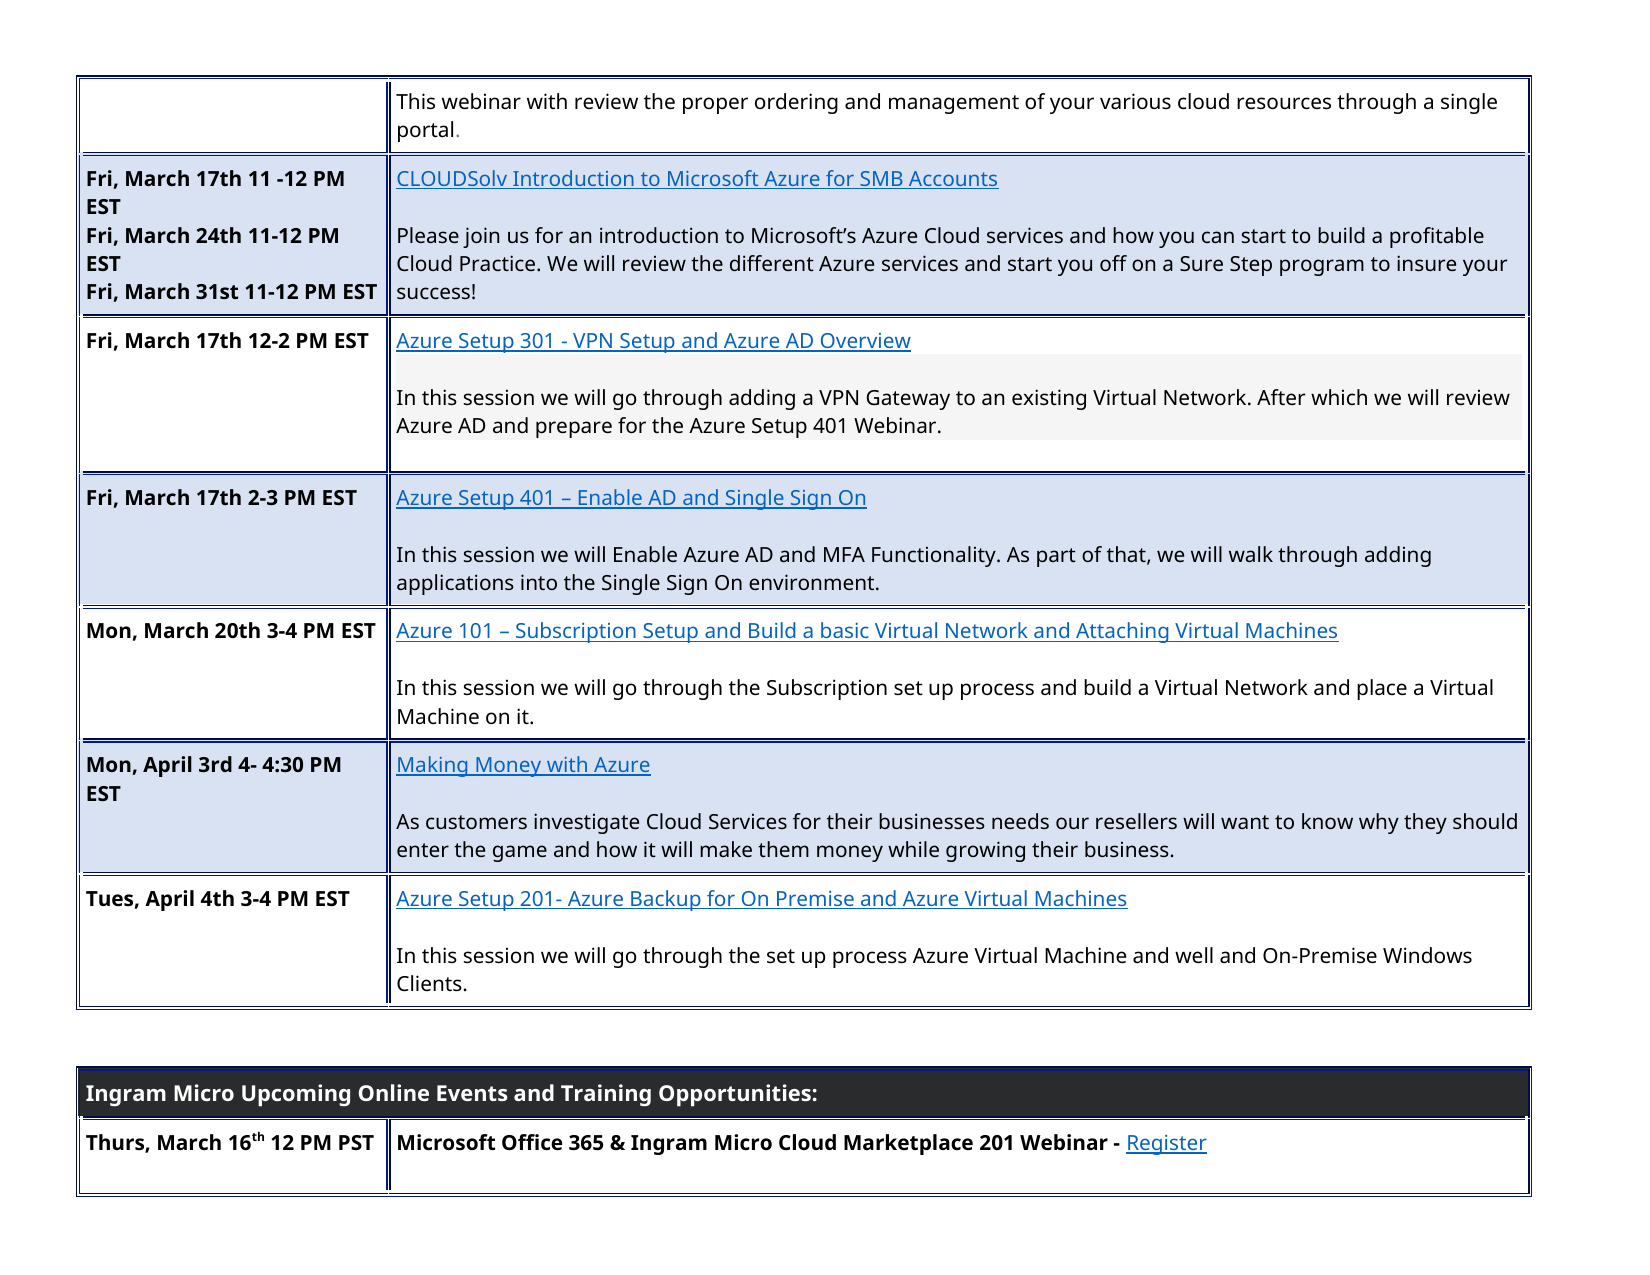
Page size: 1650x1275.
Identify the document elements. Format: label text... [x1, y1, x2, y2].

table_cell CLOUDSolv Introduction to Microsoft Azure for SMB Accounts Please join us for an introduction to Microsoft’s Azure Cloud services and how you can start to build a profitable Cloud Practice. We will review the different Azure services and start you off on a Sure Step program to insure your success! [389, 152, 1530, 314]
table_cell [80, 79, 388, 152]
table_cell Azure Setup 301 - VPN Setup and Azure AD Overview In this session we will go through adding a VPN Gateway to an existing Virtual Network. After which we will review Azure AD and prepare for the Azure Setup 401 Webinar. [391, 314, 1529, 471]
table_cell Azure Setup 201- Azure Backup for On Premise and Azure Virtual Machines In this session we will go through the set up process Azure Virtual Machine and well and On-Premise Windows Clients. [389, 872, 1530, 1006]
table_cell Fri, March 17th 12-2 PM EST [80, 314, 387, 471]
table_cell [389, 1116, 1529, 1193]
table_cell Making Money with Azure As customers investigate Cloud Services for their businesses needs our resellers will want to know why they should enter the game and how it will make them money while growing their business. [389, 738, 1530, 872]
table_cell Mon, April 3rd 4- 4:30 PM EST [78, 738, 388, 872]
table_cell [389, 79, 1528, 152]
table_cell Fri, March 17th 11 -12 PM EST Fri, March 24th 11-12 PM EST Fri, March 31st 11-12 PM EST [78, 152, 388, 314]
table_cell Fri, March 17th 2-3 PM EST [80, 471, 387, 604]
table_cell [80, 1116, 388, 1193]
table_cell Tues, April 4th 3-4 PM EST [78, 872, 388, 1006]
table_cell Mon, March 20th 3-4 PM EST [78, 605, 388, 738]
table_cell Azure Setup 401 – Enable AD and Single Sign On In this session we will Enable Azure AD and MFA Functionality. As part of that, we will walk through adding applications into the Single Sign On environment. [391, 471, 1529, 604]
table_header Ingram Micro Upcoming Online Events and Training Opportunities: [80, 1071, 1528, 1116]
table_cell Azure 101 – Subscription Setup and Build a basic Virtual Network and Attaching Virtual Machines In this session we will go through the Subscription set up process and build a Virtual Network and place a Virtual Machine on it. [389, 605, 1530, 738]
